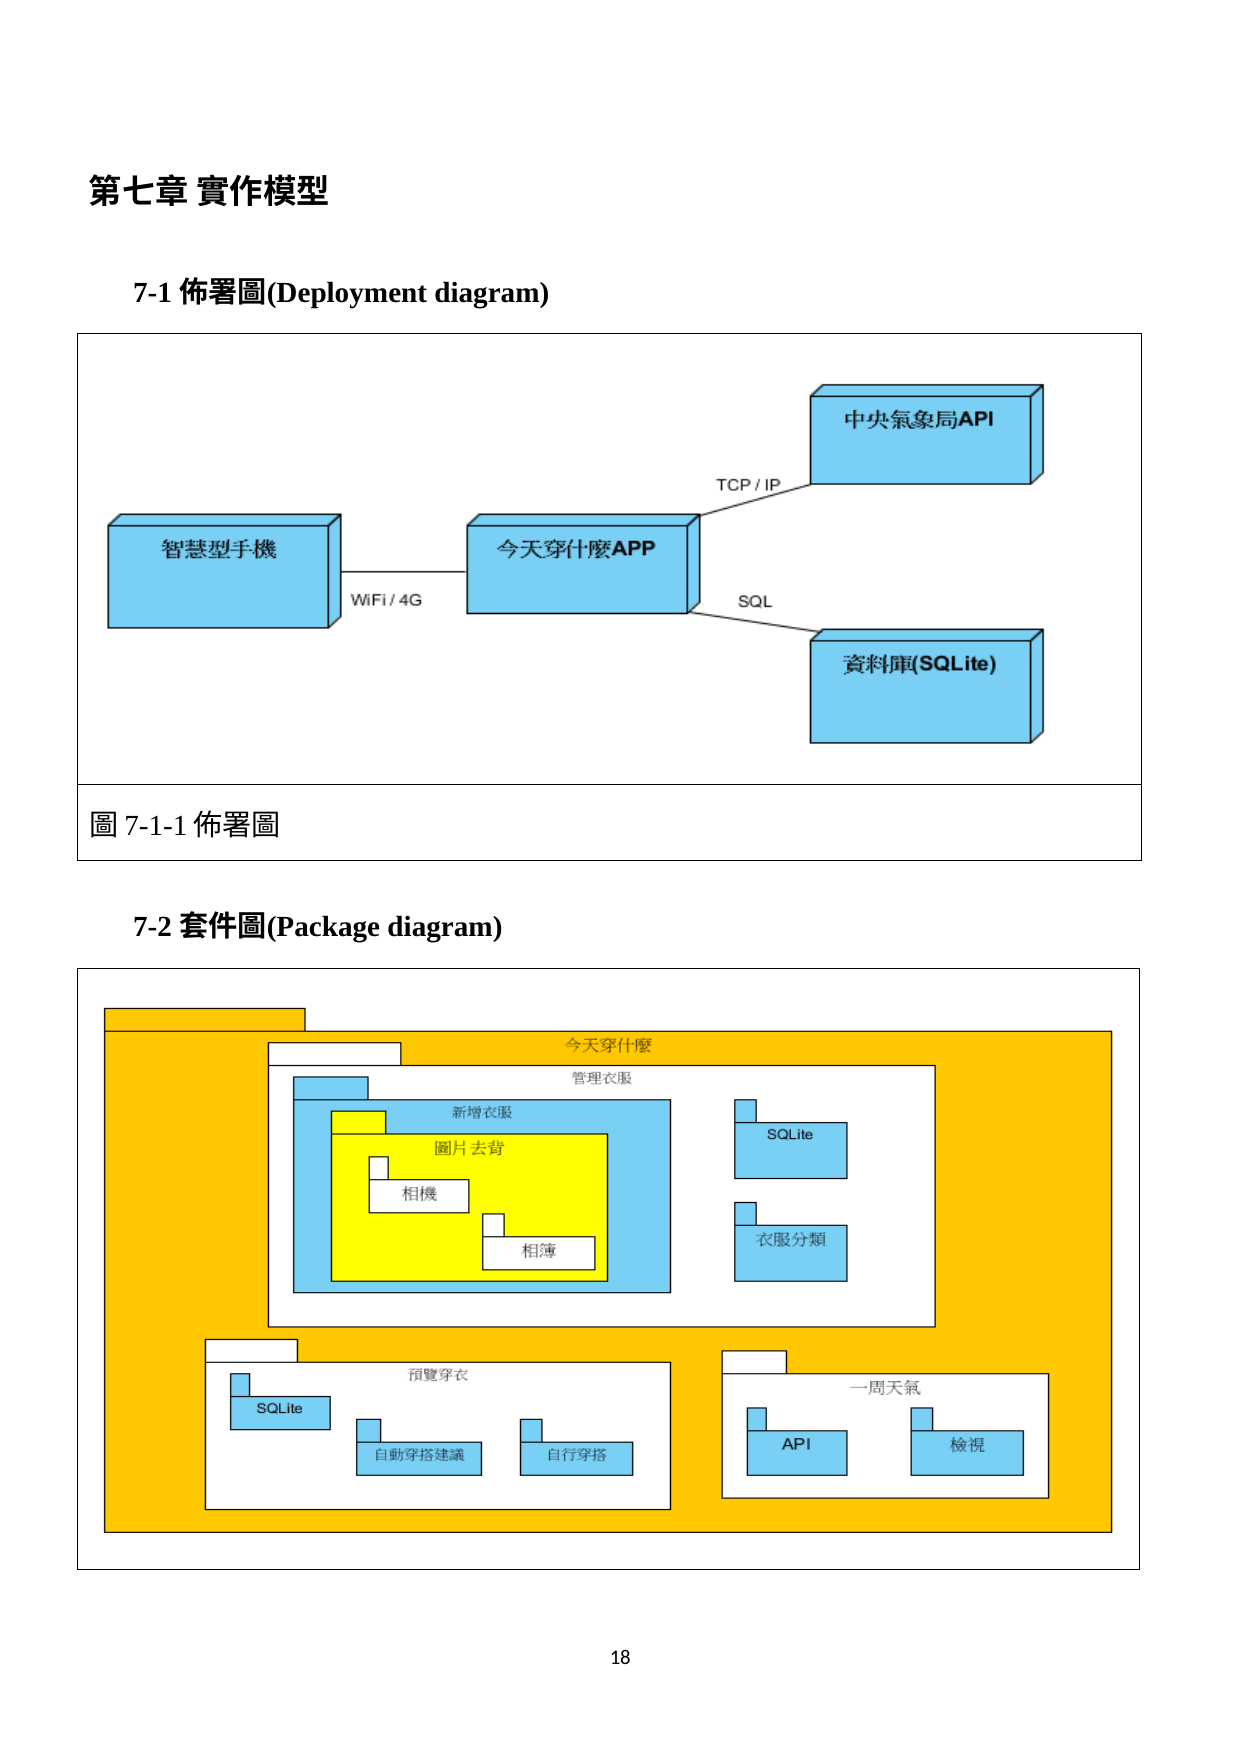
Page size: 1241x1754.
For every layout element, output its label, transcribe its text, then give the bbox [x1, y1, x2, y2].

text 第七章 實作模型 [89, 152, 1152, 227]
table_header [78, 969, 1139, 1569]
text 7-2 套件圖(Package diagram) [133, 886, 1152, 961]
text 7-1 佈署圖(Deployment diagram) [133, 252, 1152, 327]
picture [89, 334, 1066, 764]
table_header [78, 334, 1141, 784]
table_cell 圖7-1-1佈署圖 [78, 785, 1141, 860]
picture [89, 968, 1130, 1549]
